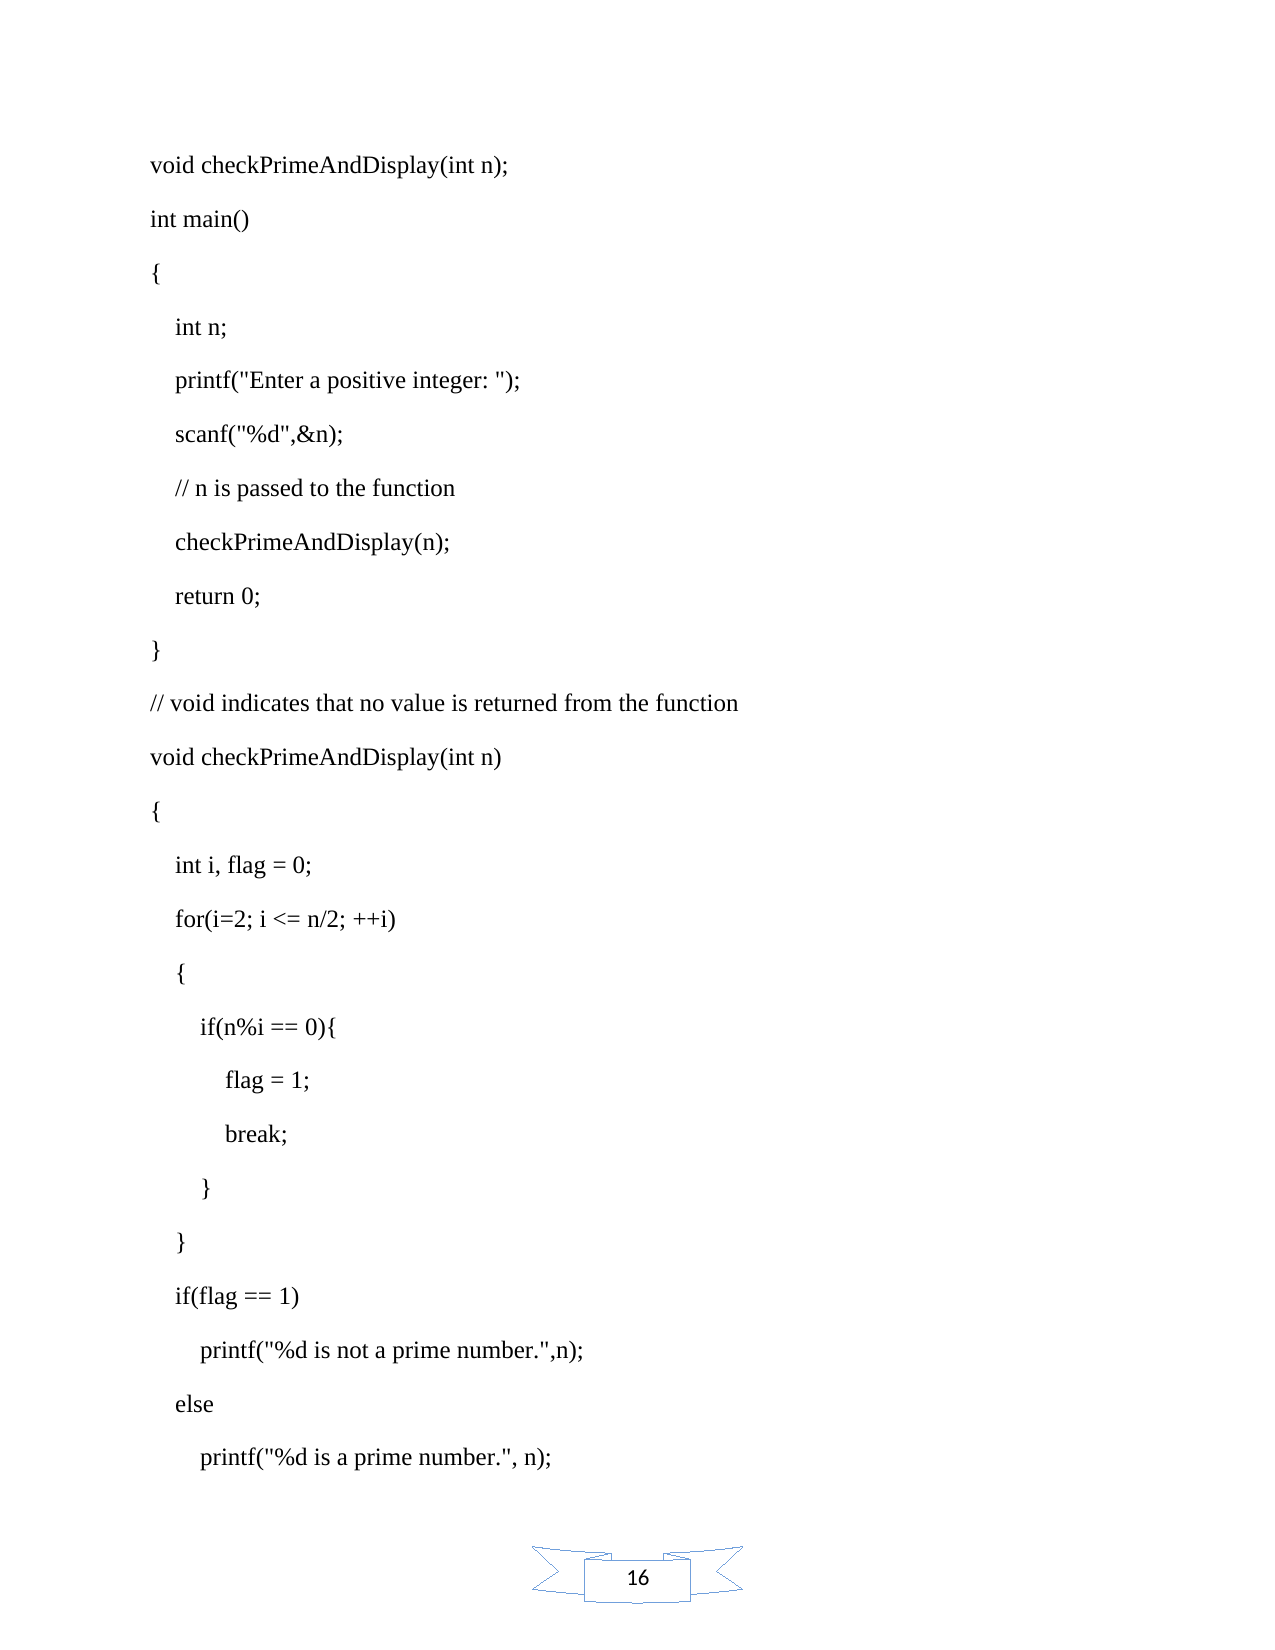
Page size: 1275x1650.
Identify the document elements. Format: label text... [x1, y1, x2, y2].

text // void indicates that no value is returned from the function [150, 688, 1125, 717]
text void checkPrimeAndDisplay(int n); [150, 150, 1125, 179]
text int i, flag = 0; [150, 850, 1125, 879]
text else [150, 1389, 1125, 1417]
text checkPrimeAndDisplay(n); [150, 527, 1125, 556]
text int main() [150, 204, 1125, 233]
text break; [150, 1119, 1125, 1148]
text { [150, 958, 1125, 987]
text printf("%d is a prime number.", n); [150, 1442, 1125, 1471]
text } [150, 1227, 1125, 1256]
text return 0; [150, 581, 1125, 609]
text flag = 1; [150, 1066, 1125, 1094]
text void checkPrimeAndDisplay(int n) [150, 742, 1125, 771]
text if(n%i == 0){ [150, 1012, 1125, 1040]
text { [150, 258, 1125, 286]
text scanf("%d",&n); [150, 419, 1125, 448]
text { [150, 796, 1125, 825]
text } [150, 635, 1125, 663]
text for(i=2; i <= n/2; ++i) [150, 904, 1125, 933]
text if(flag == 1) [150, 1281, 1125, 1310]
text printf("%d is not a prime number.",n); [150, 1335, 1125, 1363]
text } [150, 1173, 1125, 1202]
text int n; [150, 312, 1125, 340]
text // n is passed to the function [150, 473, 1125, 502]
text printf("Enter a positive integer: "); [150, 365, 1125, 394]
